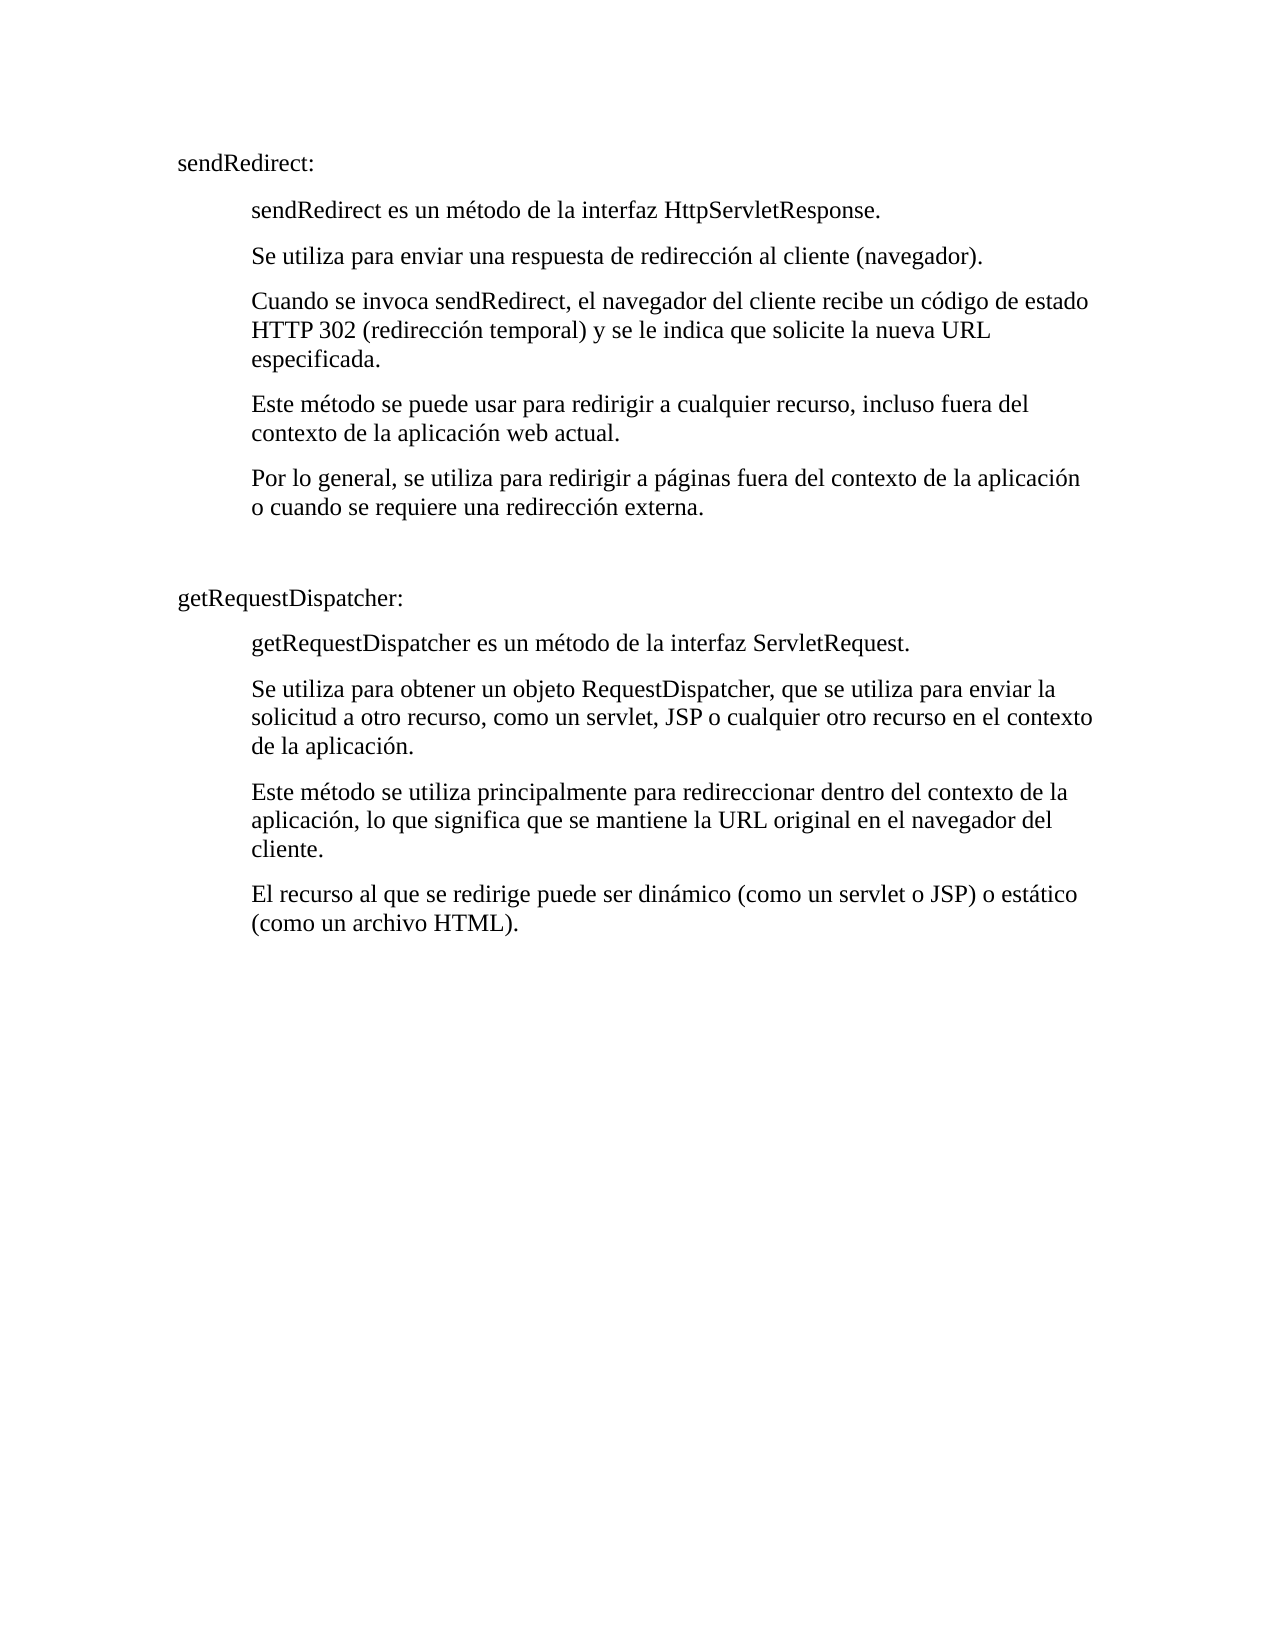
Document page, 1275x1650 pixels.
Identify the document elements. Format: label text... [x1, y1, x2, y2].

text Este método se puede usar para redirigir a cualquier recurso, incluso fuera del contexto de la aplicación web actual. [251, 389, 1098, 447]
text sendRedirect: [177, 148, 1098, 176]
text sendRedirect es un método de la interfaz HttpServletResponse. [251, 195, 1098, 224]
text Por lo general, se utiliza para redirigir a páginas fuera del contexto de la aplicación o cuando se requiere una redirección externa. [251, 463, 1098, 521]
text Este método se utiliza principalmente para redireccionar dentro del contexto de la aplicación, lo que significa que se mantiene la URL original en el navegador del cliente. [251, 777, 1098, 863]
text Cuando se invoca sendRedirect, el navegador del cliente recibe un código de estado HTTP 302 (redirección temporal) y se le indica que solicite la nueva URL especificada. [251, 286, 1098, 372]
text Se utiliza para enviar una respuesta de redirección al cliente (navegador). [251, 241, 1098, 269]
text getRequestDispatcher es un método de la interfaz ServletRequest. [251, 628, 1098, 657]
text Se utiliza para obtener un objeto RequestDispatcher, que se utiliza para enviar la solicitud a otro recurso, como un servlet, JSP o cualquier otro recurso en el contexto de la aplicación. [251, 674, 1098, 760]
text getRequestDispatcher: [177, 583, 1098, 612]
text El recurso al que se redirige puede ser dinámico (como un servlet o JSP) o estático (como un archivo HTML). [251, 879, 1098, 937]
